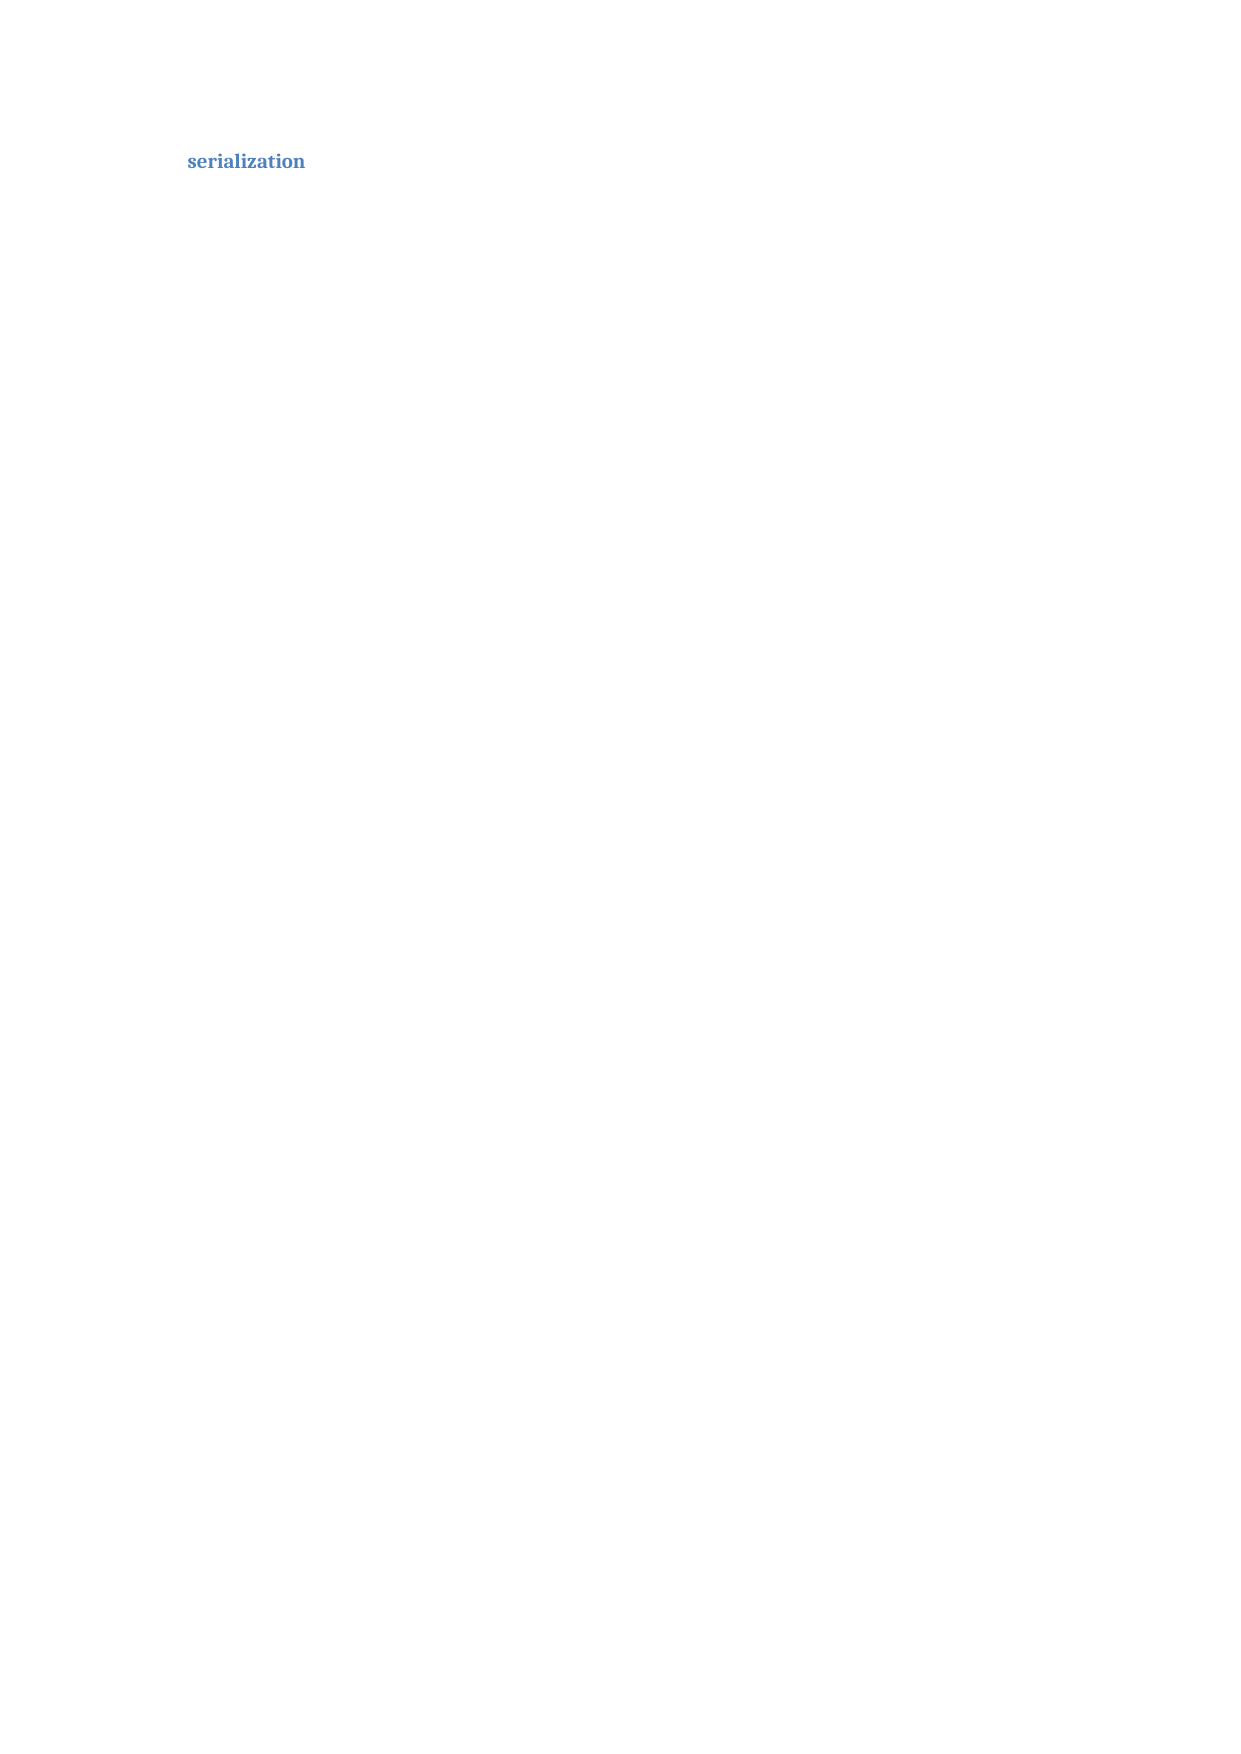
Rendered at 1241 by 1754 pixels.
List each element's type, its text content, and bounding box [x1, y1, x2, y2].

subtitle serialization [187, 150, 1053, 174]
